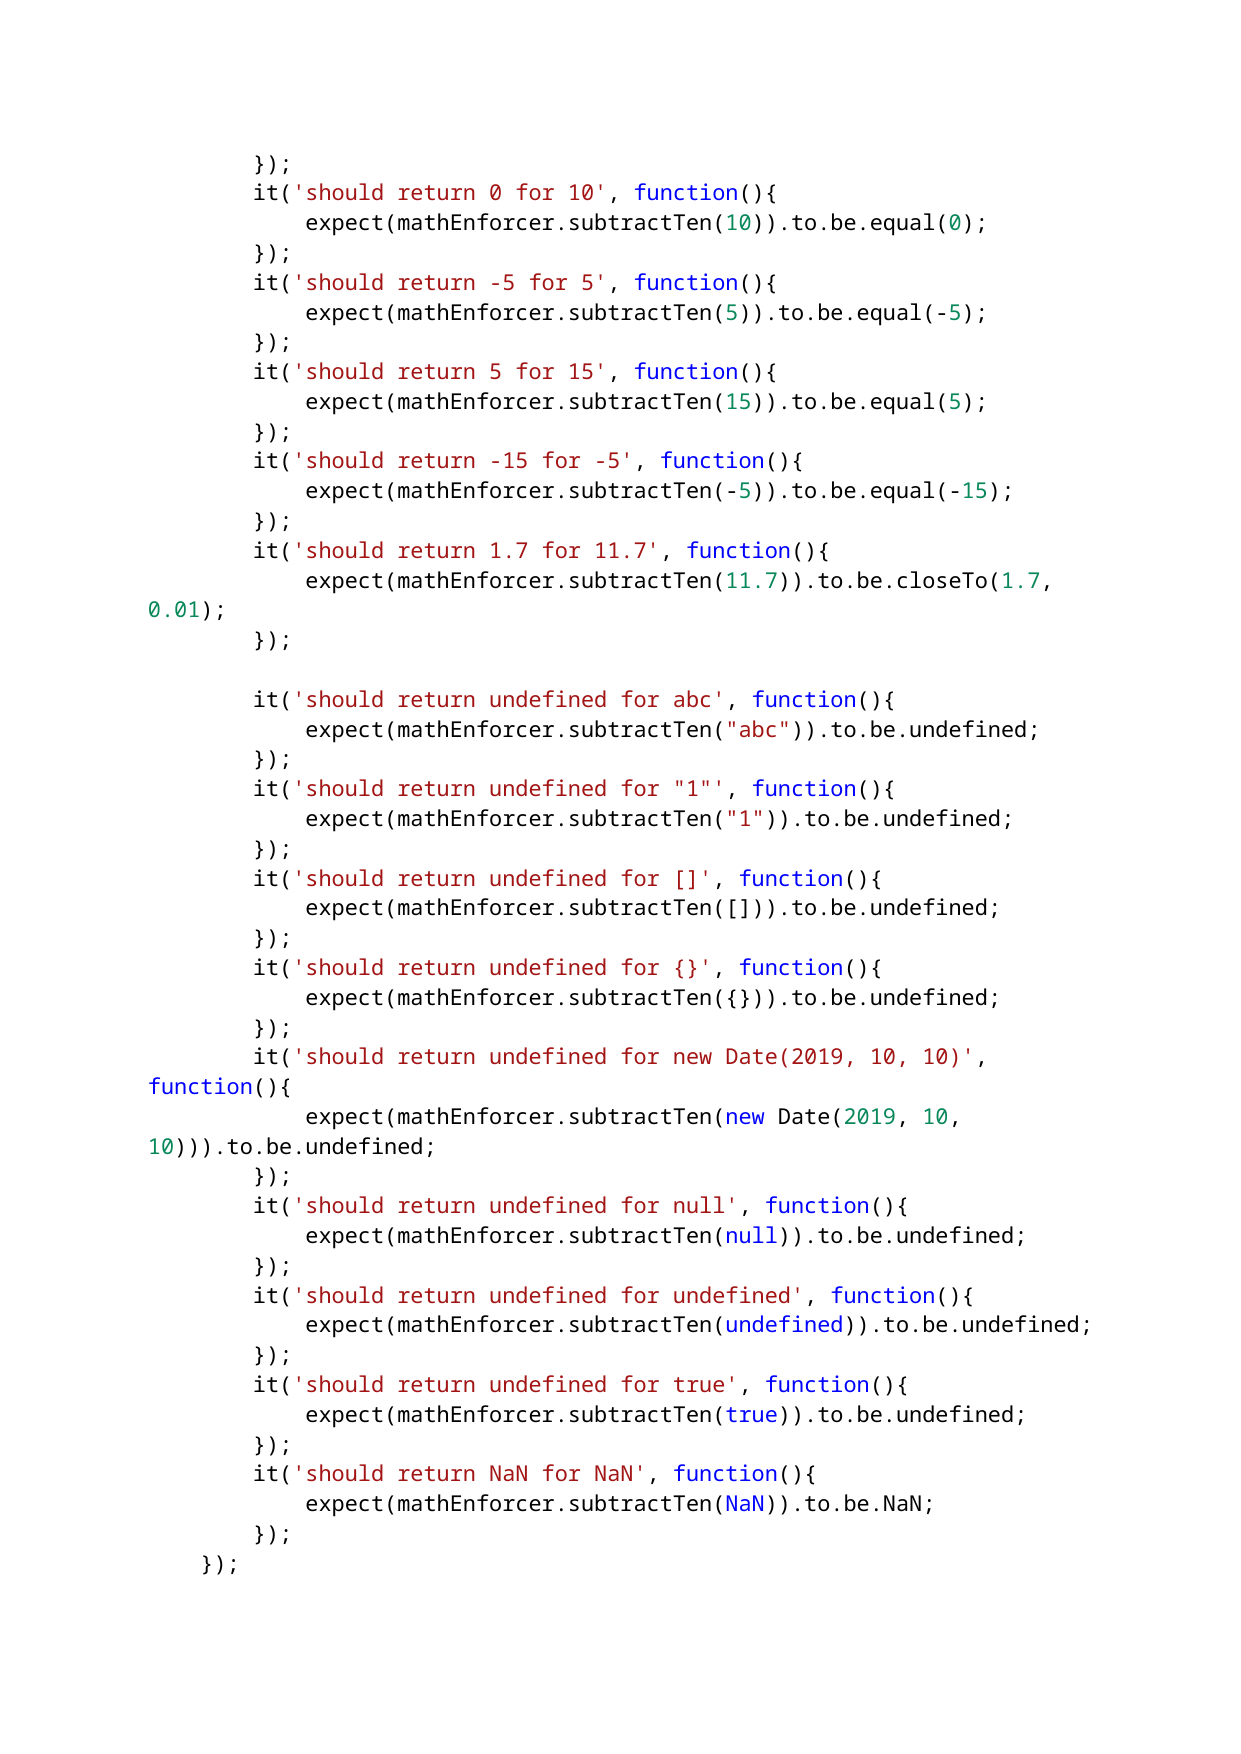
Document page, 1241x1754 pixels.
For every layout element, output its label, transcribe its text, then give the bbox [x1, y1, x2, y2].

text }); [148, 148, 1093, 177]
text }); [148, 326, 1093, 356]
text expect(mathEnforcer.subtractTen(null)).to.be.undefined; [148, 1220, 1093, 1250]
text expect(mathEnforcer.subtractTen(NaN)).to.be.NaN; [148, 1488, 1093, 1518]
text }); [148, 1518, 1093, 1548]
text it('should return undefined for undefined', function(){ [148, 1280, 1093, 1309]
text expect(mathEnforcer.subtractTen(15)).to.be.equal(5); [148, 386, 1093, 416]
text expect(mathEnforcer.subtractTen(new Date(2019, 10, 10))).to.be.undefined; [148, 1101, 1093, 1161]
text expect(mathEnforcer.subtractTen(undefined)).to.be.undefined; [148, 1309, 1093, 1339]
text it('should return 5 for 15', function(){ [148, 356, 1093, 386]
text }); [148, 505, 1093, 535]
text it('should return undefined for "1"', function(){ [148, 773, 1093, 803]
text it('should return -5 for 5', function(){ [148, 267, 1093, 297]
text expect(mathEnforcer.subtractTen(true)).to.be.undefined; [148, 1399, 1093, 1429]
text it('should return undefined for true', function(){ [148, 1369, 1093, 1399]
text expect(mathEnforcer.subtractTen(11.7)).to.be.closeTo(1.7, 0.01); [148, 565, 1093, 624]
text expect(mathEnforcer.subtractTen("abc")).to.be.undefined; [148, 714, 1093, 743]
text }); [148, 1548, 1093, 1578]
text expect(mathEnforcer.subtractTen([])).to.be.undefined; [148, 892, 1093, 922]
text it('should return NaN for NaN', function(){ [148, 1458, 1093, 1488]
text it('should return undefined for {}', function(){ [148, 952, 1093, 982]
text }); [148, 1161, 1093, 1190]
text }); [148, 1250, 1093, 1280]
text expect(mathEnforcer.subtractTen({})).to.be.undefined; [148, 982, 1093, 1012]
text }); [148, 833, 1093, 863]
text it('should return 1.7 for 11.7', function(){ [148, 535, 1093, 565]
text expect(mathEnforcer.subtractTen(5)).to.be.equal(-5); [148, 297, 1093, 326]
text expect(mathEnforcer.subtractTen(10)).to.be.equal(0); [148, 207, 1093, 237]
text }); [148, 237, 1093, 267]
text it('should return -15 for -5', function(){ [148, 446, 1093, 475]
text }); [148, 416, 1093, 446]
text }); [148, 743, 1093, 773]
text it('should return undefined for null', function(){ [148, 1190, 1093, 1220]
text }); [148, 624, 1093, 654]
text it('should return undefined for new Date(2019, 10, 10)', function(){ [148, 1041, 1093, 1101]
text }); [148, 1339, 1093, 1369]
text }); [148, 1012, 1093, 1041]
text }); [148, 1429, 1093, 1458]
text it('should return 0 for 10', function(){ [148, 177, 1093, 207]
text }); [148, 922, 1093, 952]
text it('should return undefined for abc', function(){ [148, 684, 1093, 714]
text it('should return undefined for []', function(){ [148, 863, 1093, 892]
text expect(mathEnforcer.subtractTen("1")).to.be.undefined; [148, 803, 1093, 833]
text expect(mathEnforcer.subtractTen(-5)).to.be.equal(-15); [148, 475, 1093, 505]
